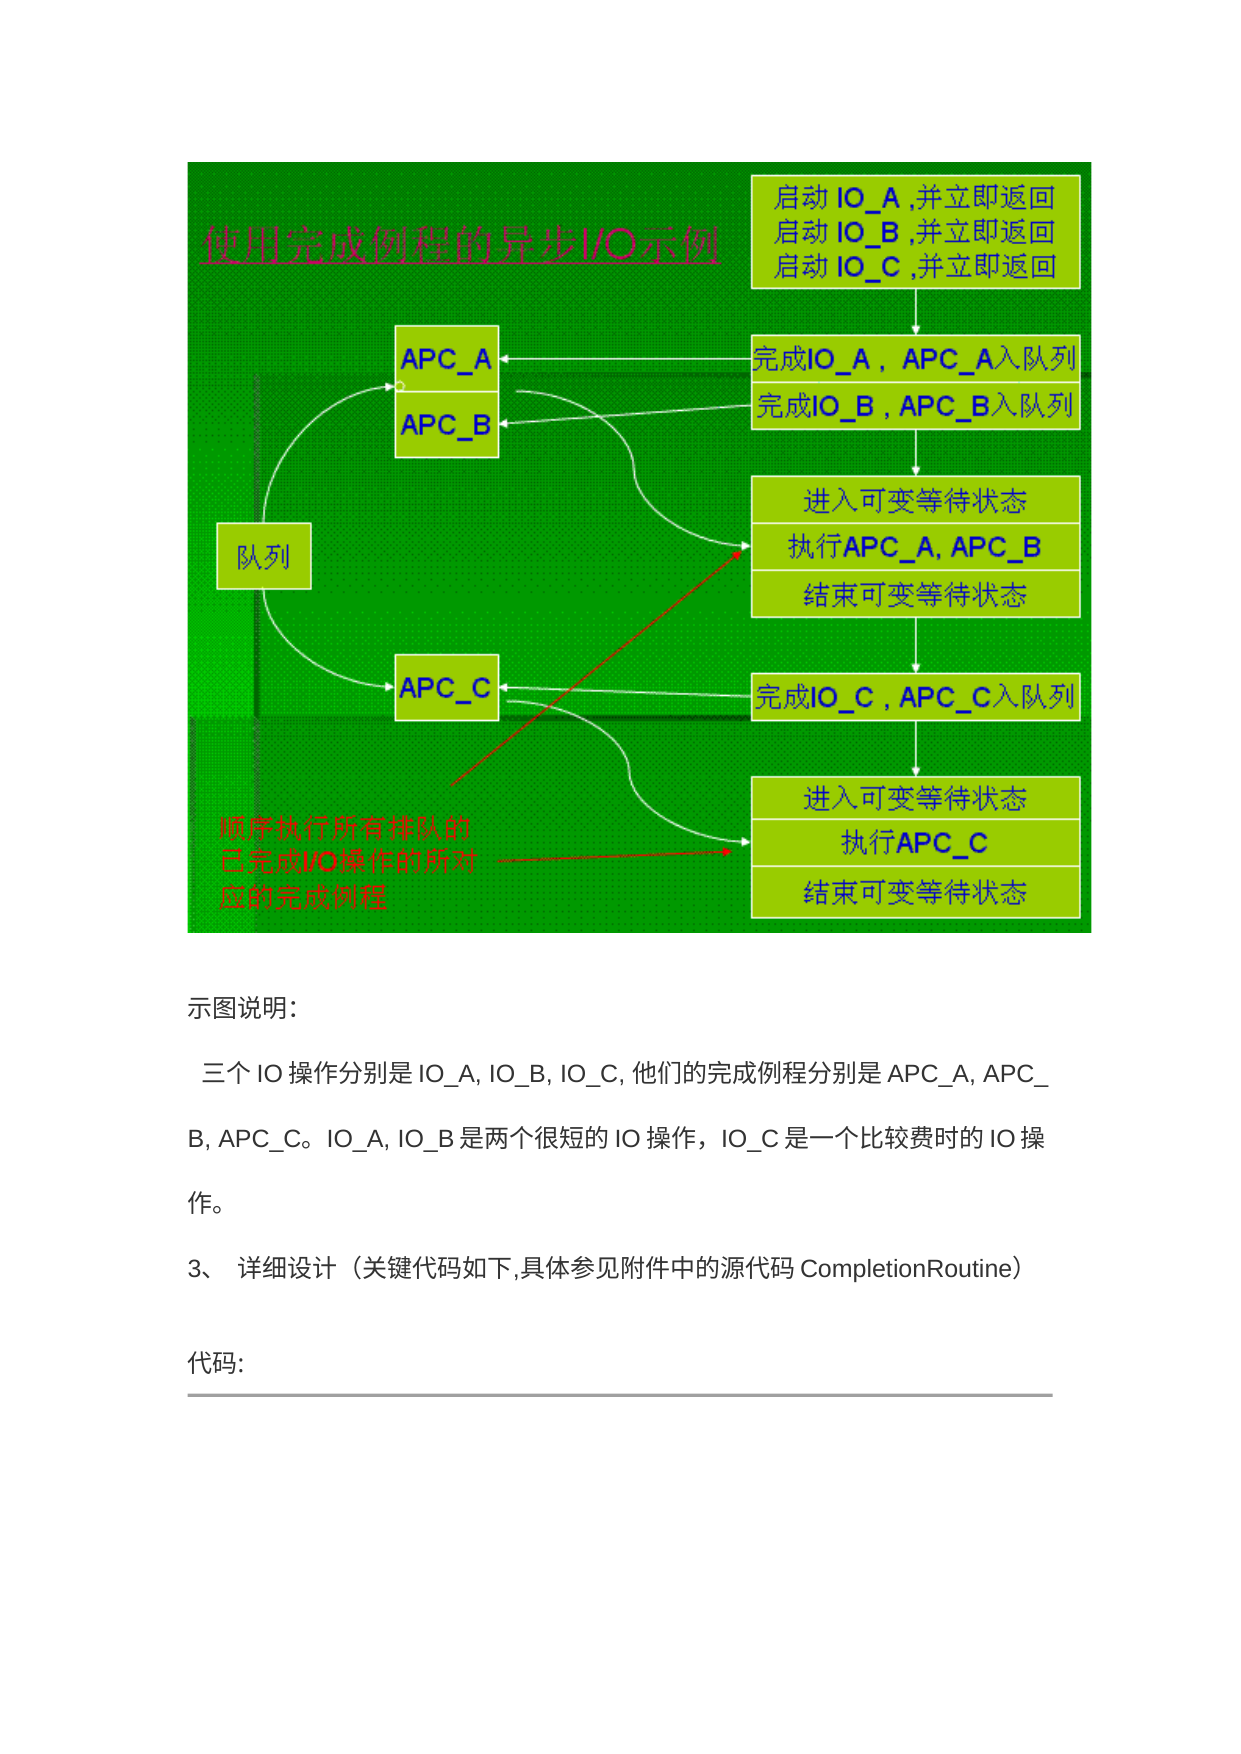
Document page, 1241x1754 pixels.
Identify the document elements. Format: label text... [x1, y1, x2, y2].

picture [187, 162, 1092, 933]
text 这样，这个GetOverlappedResult就可以实现对第一个I/O处理的等待 关于重叠I/O的就讨论到这里，关于重叠I/O的实际应用，可以参考《Windows系统编程之进程通信》其中的命名管道实例。 http://bbs.pediy.com/showthread.php?s=&threadid=26252 三、 使用异步过程调用实现异步I/O 异步过程调用（APC），即在特定的上下文中异步的执行一个调用。在异步I/O中可以使用APC，即让操作系统的IO系统在完成异步I/O后立即调用你的程序。（在有些资料中，把异步I/O中的APC称为“完成例程”，感觉这个名称比较贴切，下文就以“完成例程”来表述。另外通常APC是作为线程同步这一块的内容，这里尽量淡化这个概念以免混淆。关于APC的详细内容到线程同步时再介绍 ） 这里需要注意三点： （1） APC总是在调用线程中被调用； （2） 当执行APC时，调用线程会进入可变等待状态； （3） 线程需要使用扩展I/O系列函数，例如ReadFileEx,WriteFileEx, 另外可变等待函数也是必须的（至少下面其中之一）： WaitForSingleObjectEx WaitForMultipleObjectEx SleepEx SignalObjectAndWait MsgWaitForMultipleObjectsEx 在使用ReadFileEx,WriteFileEx时，重叠结构OVERLAPPED中的hEvent成员并非一定要指定，因为系统会忽略它。当多个IO操作共用同一个完成例程时，可以使用hEvent来携带序号等信息，用于区别不同的I/O操作，因为该重叠结构会传递给完成例程。如果多个IO操作使用的完成例程都不相同时，则直接把hEvent设置为NULL就可以了。 在系统调用完成例程有两个条件： （1） I/O操作必须完成 （2） 调用线程处于可变等待状态 对于第一个条件比较容易，显然完成例程只有在I/O操作完成时才调用；至于第二个条件就需要进行认为的控制，通过使用可变等待函数，让调用线程处于可变等待状态，这样就可以执行完成例程了。这里可以通过调节调用可变等待函数的时机来控制完成例程的执行，即可以确保完成例程不会被过早的执行。 当线程具有多个完成例程时，就会形成一个队列。使用可变等待函数使线程进入可变等待状态时有一个表示超时值的参数，如果使用INFINITE，那么只有所有排队的完成例程被执行或者句柄获得信号时该等待函数才返回。 上面已经对利用完成例程实现异步I/O的一些比较重要的细节进行的简洁的阐述，接下来就以一个实例来说明完成例程的具体实现过程。 实例一：使用完成例程的异步I/O示例 1、 设计目标 体会完成例程的异步I/O实现原理及过程。 2、 问题的分析与设计 设计流程图如下： 示图说明： 三个IO操作分别是IO_A, IO_B, IO_C, 他们的完成例程分别是APC_A, APC_B, APC_C。IO_A, IO_B是两个很短的IO操作，IO_C是一个比较费时的IO操作。 3、 详细设计（关键代码如下,具体参见附件中的源代码CompletionRoutine） [187, 933, 1053, 1299]
text 代码: [187, 1329, 1053, 1393]
